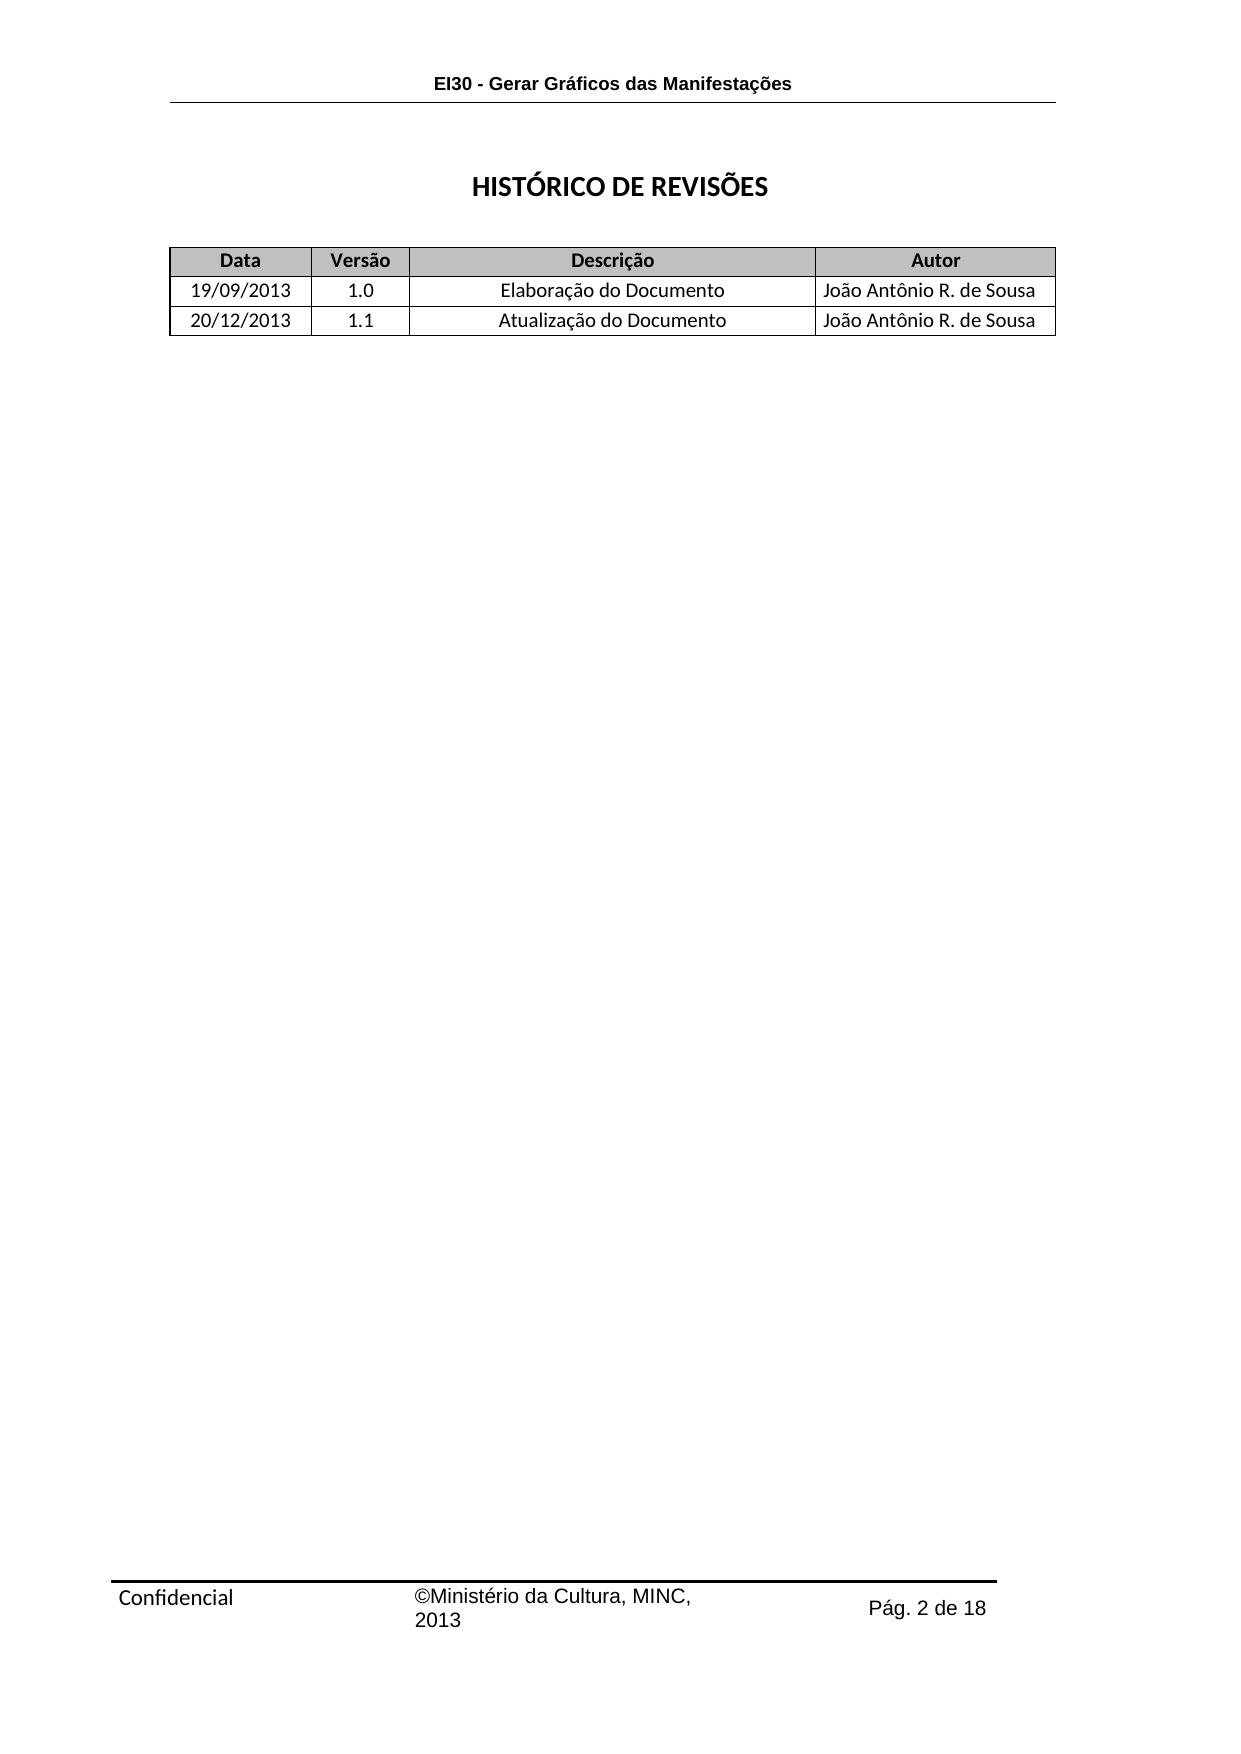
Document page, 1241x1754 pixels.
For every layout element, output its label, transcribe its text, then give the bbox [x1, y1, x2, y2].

table_cell Atualização do Documento [410, 307, 815, 335]
table_cell João Antônio R. de Sousa [816, 277, 1055, 306]
table_header Versão [312, 248, 409, 276]
table_cell 20/12/2013 [171, 307, 311, 335]
table_header Autor [816, 248, 1055, 276]
table_header Descrição [410, 248, 815, 276]
table_cell 19/09/2013 [171, 277, 311, 306]
title Histórico de Revisões [177, 168, 1063, 204]
table_cell João Antônio R. de Sousa [816, 307, 1055, 335]
table_header Data [171, 248, 311, 276]
table_cell 1.1 [312, 307, 409, 335]
table_cell 1.0 [312, 277, 409, 306]
table_cell Elaboração do Documento [410, 277, 815, 306]
